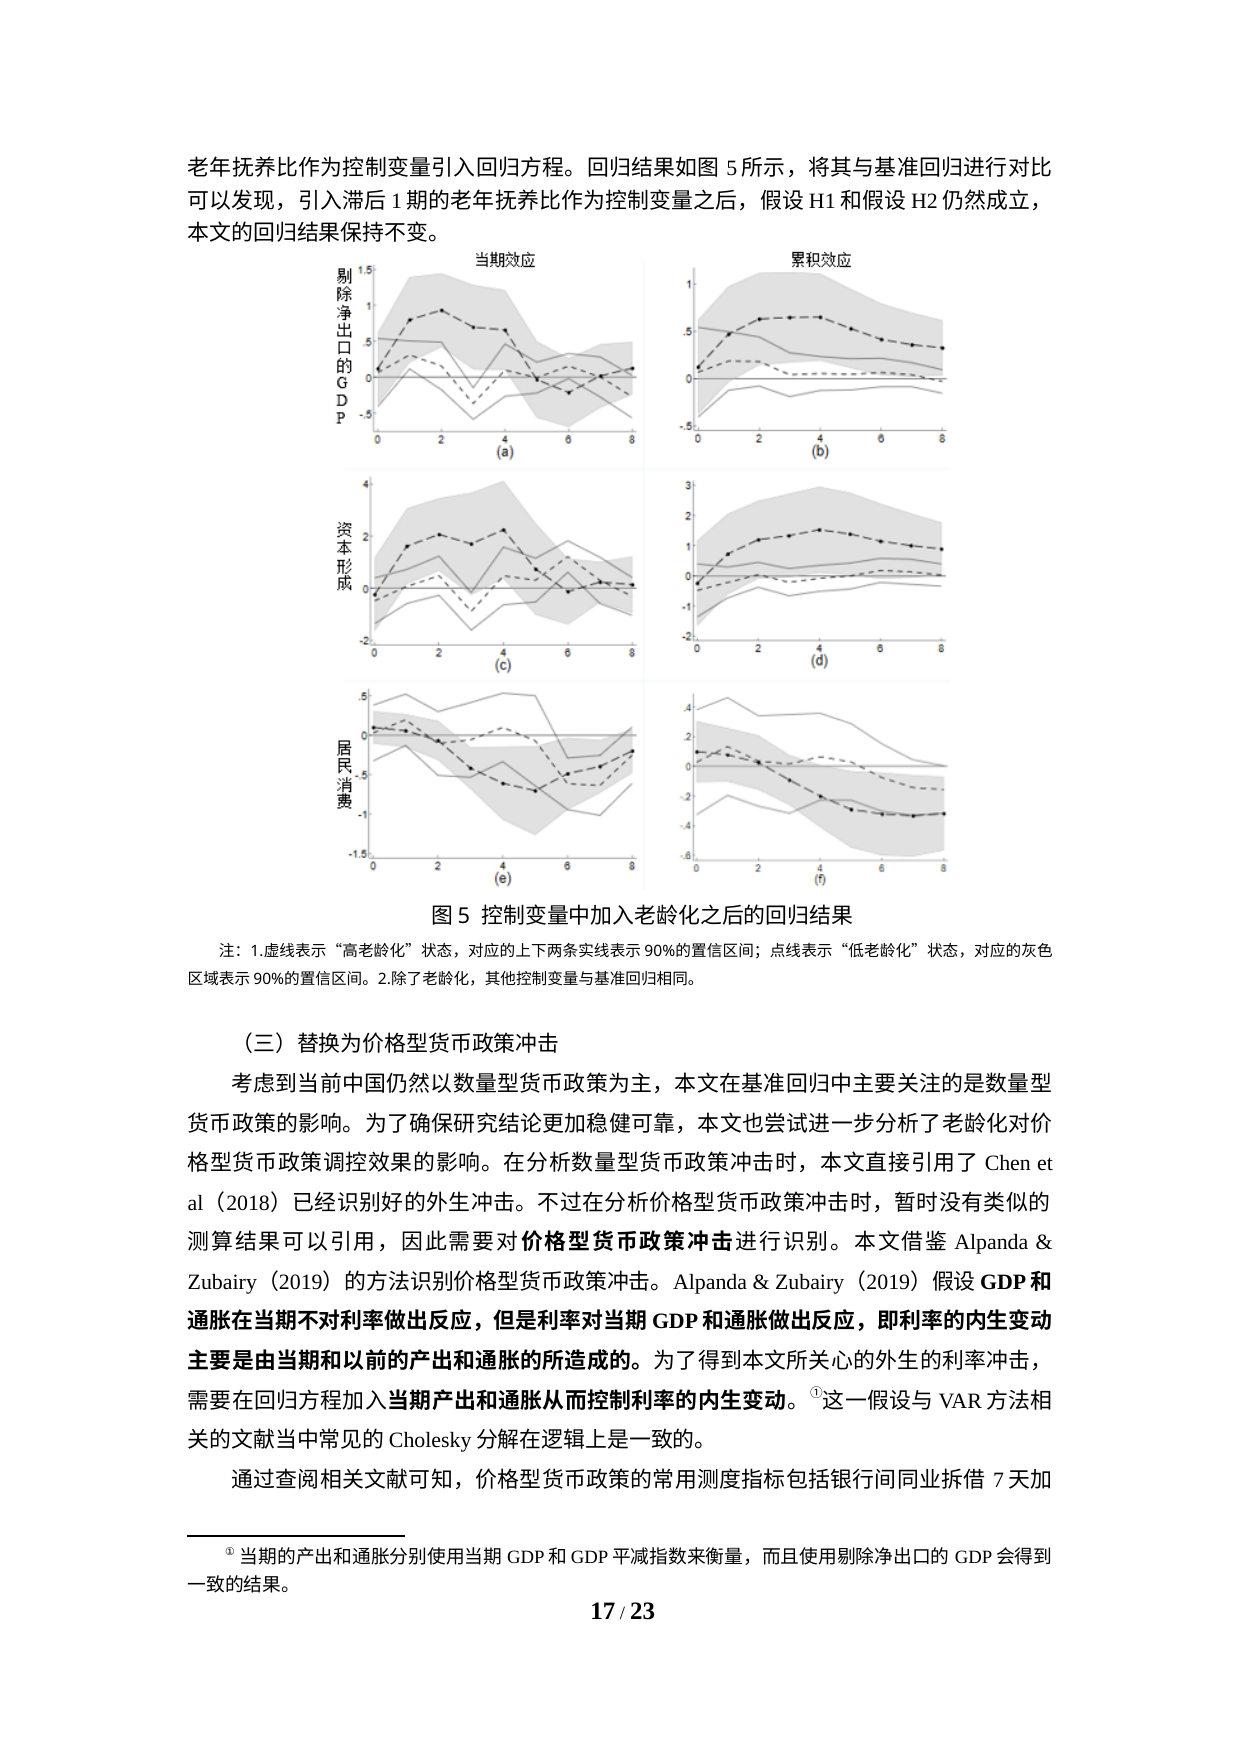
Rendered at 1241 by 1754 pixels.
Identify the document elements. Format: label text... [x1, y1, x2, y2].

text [187, 150, 1053, 247]
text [187, 1462, 1053, 1493]
picture [331, 247, 953, 892]
text 考虑到当前中国仍然以数量型货币政策为主，本文在基准回归中主要关注的是数量型货币政策的影响。为了确保研究结论更加稳健可靠，本文也尝试进一步分析了老龄化对价格型货币政策调控效果的影响。在分析数量型货币政策冲击时，本文直接引用了Chen et al（2018）已经识别好的外生冲击。不过在分析价格型货币政策冲击时，暂时没有类似的测算结果可以引用，因此需要对价格型货币政策冲击进行识别。本文借鉴Alpanda & Zubairy（2019）的方法识别价格型货币政策冲击。Alpanda & Zubairy（2019）假设GDP和通胀在当期不对利率做出反应，但是利率对当期GDP和通胀做出反应，即利率的内生变动主要是由当期和以前的产出和通胀的所造成的。为了得到本文所关心的外生的利率冲击，需要在回归方程加入当期产出和通胀从而控制利率的内生变动。这一假设与VAR方法相关的文献当中常见的Cholesky分解在逻辑上是一致的。 [187, 1066, 1053, 1454]
text （三）替换为价格型货币政策冲击 [187, 1026, 1053, 1058]
text 图5 控制变量中加入老龄化之后的回归结果 [187, 897, 1053, 930]
text 注：1.虚线表示“高老龄化”状态，对应的上下两条实线表示90%的置信区间；点线表示“低老龄化”状态，对应的灰色区域表示90%的置信区间。2.除了老龄化，其他控制变量与基准回归相同。 [187, 938, 1053, 989]
